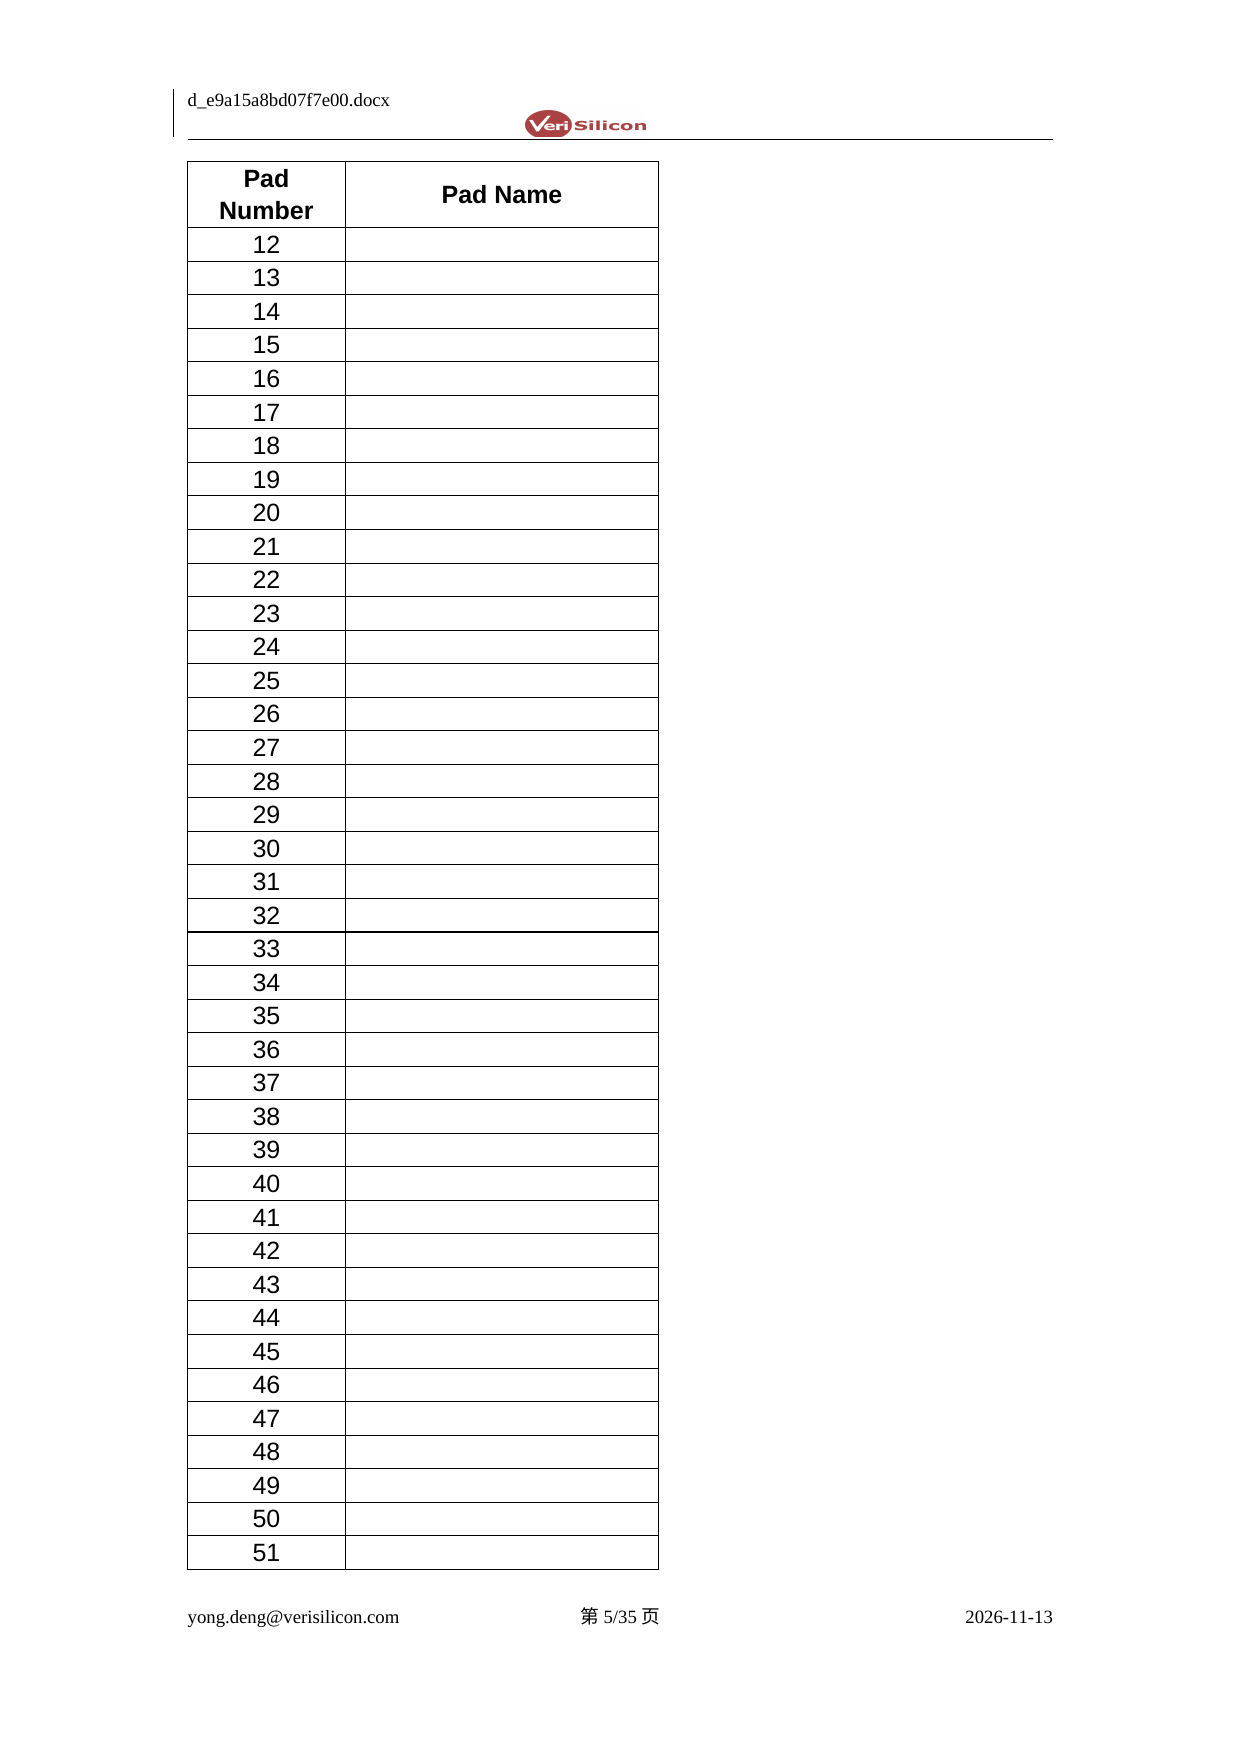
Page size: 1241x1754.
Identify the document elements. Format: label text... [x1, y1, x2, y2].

table_cell 46 [188, 1369, 345, 1401]
table_cell [346, 1369, 658, 1401]
table_cell [346, 1067, 658, 1099]
table_cell [346, 329, 658, 361]
table_cell [346, 832, 658, 864]
table_cell [346, 1100, 658, 1133]
table_cell [346, 228, 658, 261]
table_cell [346, 1201, 658, 1233]
table_cell [346, 1335, 658, 1367]
table_cell 34 [188, 966, 345, 998]
table_cell 43 [188, 1268, 345, 1300]
table_cell [346, 463, 658, 495]
table_cell 36 [188, 1033, 345, 1066]
table_cell 23 [188, 597, 345, 629]
table_cell [346, 564, 658, 596]
table_cell [346, 698, 658, 730]
table_cell 45 [188, 1335, 345, 1367]
table_cell [346, 597, 658, 629]
table_cell 28 [188, 765, 345, 797]
table_header Pad Name [346, 162, 658, 227]
table_cell [346, 765, 658, 797]
table_cell [346, 631, 658, 663]
table_cell [346, 429, 658, 462]
table_cell 48 [188, 1436, 345, 1468]
table_cell [346, 1503, 658, 1535]
table_cell [346, 1469, 658, 1502]
table_cell [346, 865, 658, 898]
table_cell 20 [188, 496, 345, 529]
table_cell [346, 496, 658, 529]
table_cell [346, 1402, 658, 1434]
table_cell [346, 1536, 658, 1569]
table_cell [346, 1234, 658, 1267]
table_cell [346, 1000, 658, 1032]
table_cell 22 [188, 564, 345, 596]
table_cell [346, 1268, 658, 1300]
table_cell 51 [188, 1536, 345, 1569]
table_cell 33 [188, 933, 345, 965]
table_cell 18 [188, 429, 345, 462]
table_cell 24 [188, 631, 345, 663]
table_cell 30 [188, 832, 345, 864]
table_cell 13 [188, 262, 345, 294]
table_cell 38 [188, 1100, 345, 1133]
table_cell [346, 396, 658, 428]
table_cell 32 [188, 899, 345, 931]
table_cell [346, 899, 658, 931]
table_cell 39 [188, 1134, 345, 1166]
table_cell [346, 1167, 658, 1200]
table_cell [346, 798, 658, 831]
table_cell [346, 966, 658, 998]
table_cell 49 [188, 1469, 345, 1502]
table_cell 47 [188, 1402, 345, 1434]
table_cell 42 [188, 1234, 345, 1267]
table_cell [346, 933, 658, 965]
table_cell 14 [188, 295, 345, 328]
table_cell [346, 295, 658, 328]
table_cell 41 [188, 1201, 345, 1233]
table_cell 29 [188, 798, 345, 831]
table_cell 40 [188, 1167, 345, 1200]
table_cell [346, 1301, 658, 1334]
table_cell [346, 1134, 658, 1166]
table_cell 12 [188, 228, 345, 261]
table_cell [346, 1436, 658, 1468]
table_cell 21 [188, 530, 345, 562]
table_cell 16 [188, 362, 345, 395]
table_header Pad Number [188, 162, 345, 227]
table_cell 27 [188, 731, 345, 764]
table_cell 31 [188, 865, 345, 898]
table_cell 19 [188, 463, 345, 495]
table_cell [346, 530, 658, 562]
table_cell 25 [188, 664, 345, 697]
table_cell 37 [188, 1067, 345, 1099]
table_cell [346, 262, 658, 294]
table_cell 26 [188, 698, 345, 730]
table_cell [346, 664, 658, 697]
table_cell [346, 1033, 658, 1066]
table_cell 35 [188, 1000, 345, 1032]
table_cell [346, 362, 658, 395]
table_cell 50 [188, 1503, 345, 1535]
table_cell 44 [188, 1301, 345, 1334]
table_cell [346, 731, 658, 764]
table_cell 17 [188, 396, 345, 428]
table_cell 15 [188, 329, 345, 361]
